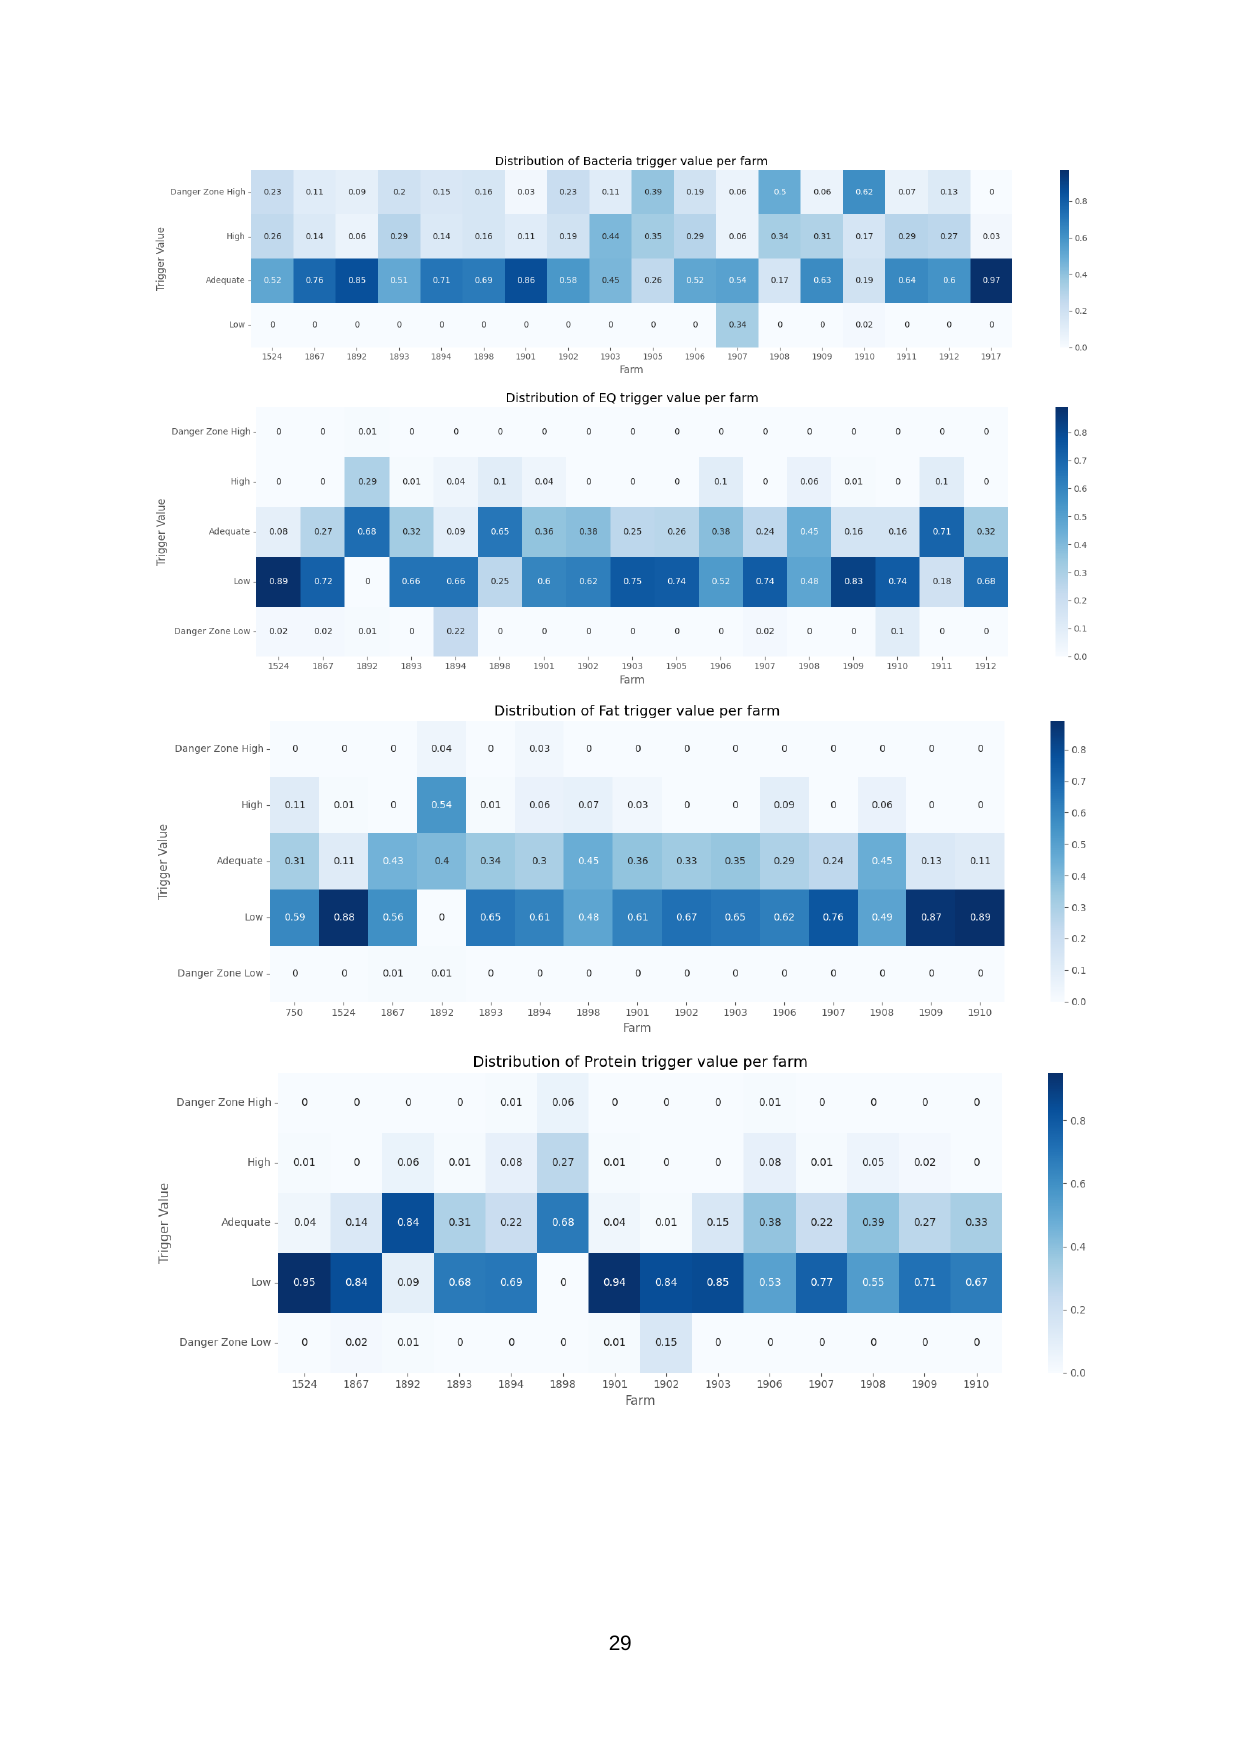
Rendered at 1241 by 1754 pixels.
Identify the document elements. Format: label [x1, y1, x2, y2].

picture [147, 147, 1093, 1419]
